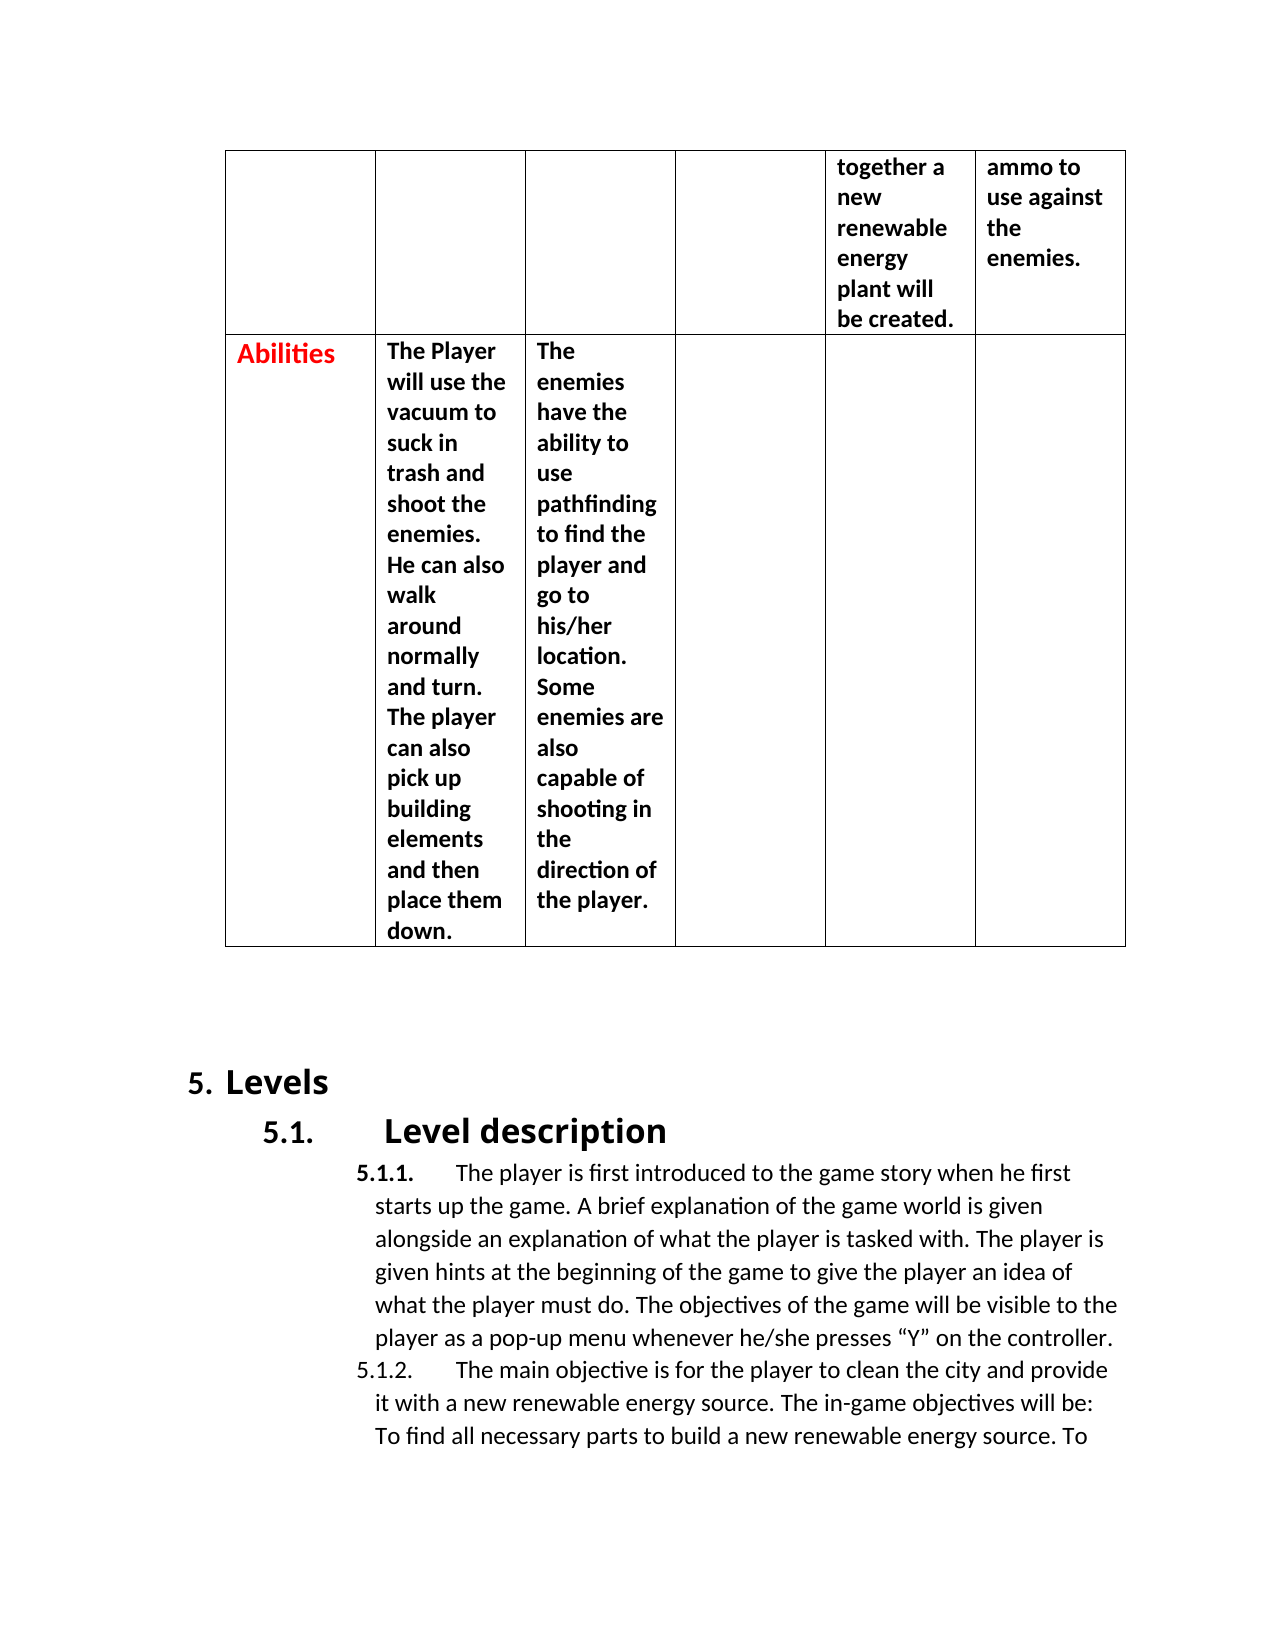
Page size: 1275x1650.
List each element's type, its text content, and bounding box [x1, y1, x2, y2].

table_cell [226, 151, 375, 334]
table_cell [676, 335, 825, 946]
table_cell [826, 335, 975, 946]
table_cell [526, 151, 675, 334]
list Level description [262, 1108, 1125, 1153]
table_cell The Player will use the vacuum to suck in trash and shoot the enemies. He can also walk around normally and turn. The player can also pick up building elements and then place them down. [376, 335, 525, 946]
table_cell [826, 151, 975, 334]
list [356, 1354, 1125, 1451]
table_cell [976, 151, 1125, 334]
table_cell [376, 151, 525, 334]
table_cell [676, 151, 825, 334]
list The player is first introduced to the game story when he first starts up the game. A brief explanation of the game world is given alongside an explanation of what the player is tasked with. The player is given hints at the beginning of the game to give the player an idea of what the player must do. The objectives of the game will be visible to the player as a pop-up menu whenever he/she presses “Y” on the controller. [356, 1157, 1125, 1352]
table_cell Abilities [226, 335, 375, 946]
table_cell [976, 335, 1125, 946]
table_cell The enemies have the ability to use pathfinding to find the player and go to his/her location. Some enemies are also capable of shooting in the direction of the player. [526, 335, 675, 946]
list Levels [187, 1059, 1125, 1104]
